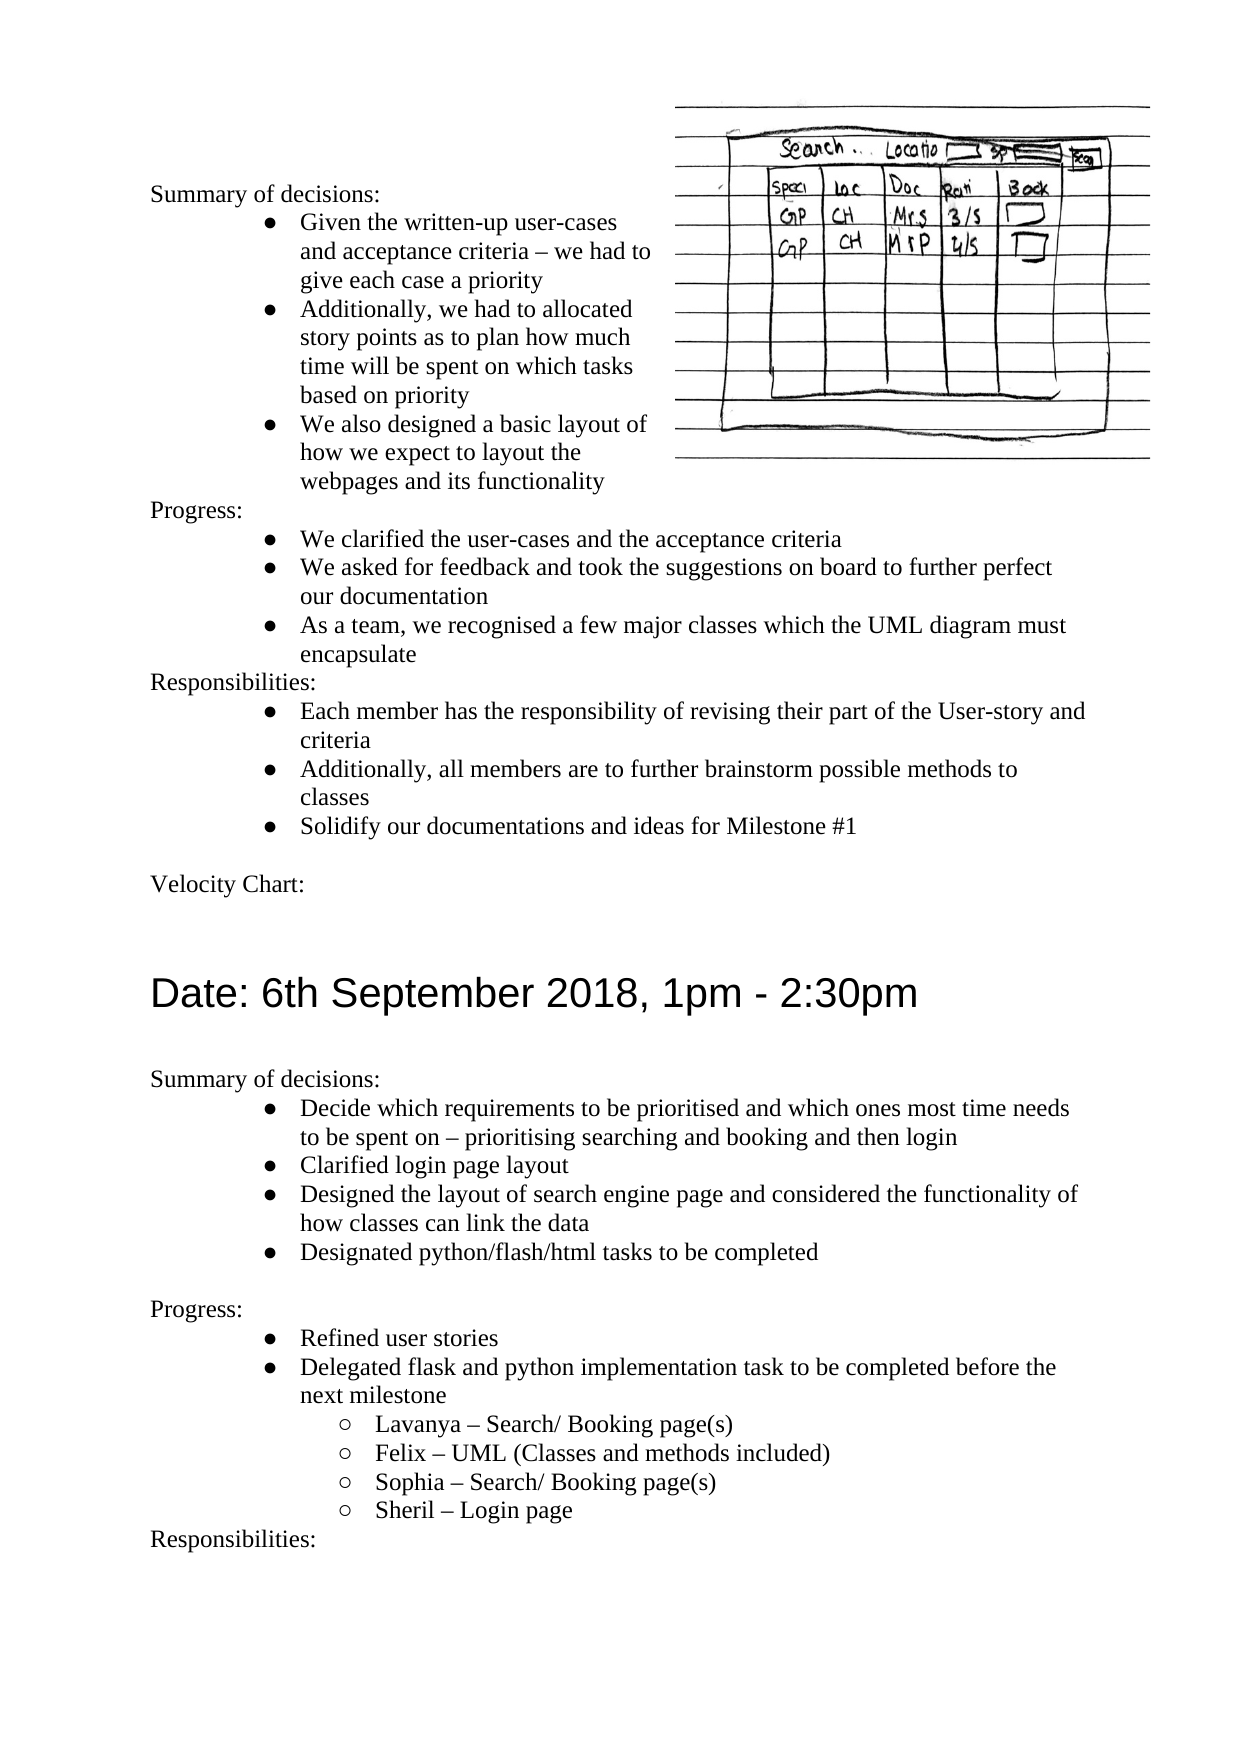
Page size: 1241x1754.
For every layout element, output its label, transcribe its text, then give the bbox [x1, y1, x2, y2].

list We also designed a basic layout of how we expect to layout the webpages and its functionality [262, 409, 1090, 495]
list Lavanya – Search/ Booking page(s) [337, 1409, 1090, 1438]
list As a team, we recognised a few major classes which the UML diagram must encapsulate [262, 610, 1090, 667]
list Designated python/flash/html tasks to be completed [262, 1237, 1090, 1266]
subtitle Date: 6th September 2018, 1pm - 2:30pm [150, 968, 1090, 1016]
list Decide which requirements to be prioritised and which ones most time needs to be spent on – prioritising searching and booking and then login [262, 1093, 1090, 1151]
picture [675, 75, 1150, 471]
list Refined user stories [262, 1323, 1090, 1352]
text Progress: [150, 1294, 1090, 1323]
list Delegated flask and python implementation task to be completed before the next milestone [262, 1352, 1090, 1409]
text Responsibilities: [150, 1524, 1090, 1553]
text Summary of decisions: [150, 1064, 1090, 1093]
text Responsibilities: [150, 667, 1090, 696]
list We asked for feedback and took the suggestions on board to further perfect our documentation [262, 552, 1090, 610]
list We clarified the user-cases and the acceptance criteria [262, 524, 1090, 552]
text Velocity Chart: [150, 869, 1090, 897]
list Clarified login page layout [262, 1151, 1090, 1179]
list Solidify our documentations and ideas for Milestone #1 [262, 811, 1090, 840]
list Sheril – Login page [337, 1496, 1090, 1524]
text Progress: [150, 495, 1090, 524]
list Felix – UML (Classes and methods included) [337, 1438, 1090, 1467]
list Sophia – Search/ Booking page(s) [337, 1467, 1090, 1496]
text Summary of decisions: [150, 179, 675, 207]
list Each member has the responsibility of revising their part of the User-story and criteria [262, 696, 1090, 754]
list Designed the layout of search engine page and considered the functionality of how classes can link the data [262, 1179, 1090, 1237]
list Given the written-up user-cases and acceptance criteria – we had to give each case a priority [262, 207, 675, 294]
list Additionally, all members are to further brainstorm possible methods to classes [262, 754, 1090, 811]
list Additionally, we had to allocated story points as to plan how much time will be spent on which tasks based on priority [262, 294, 675, 409]
